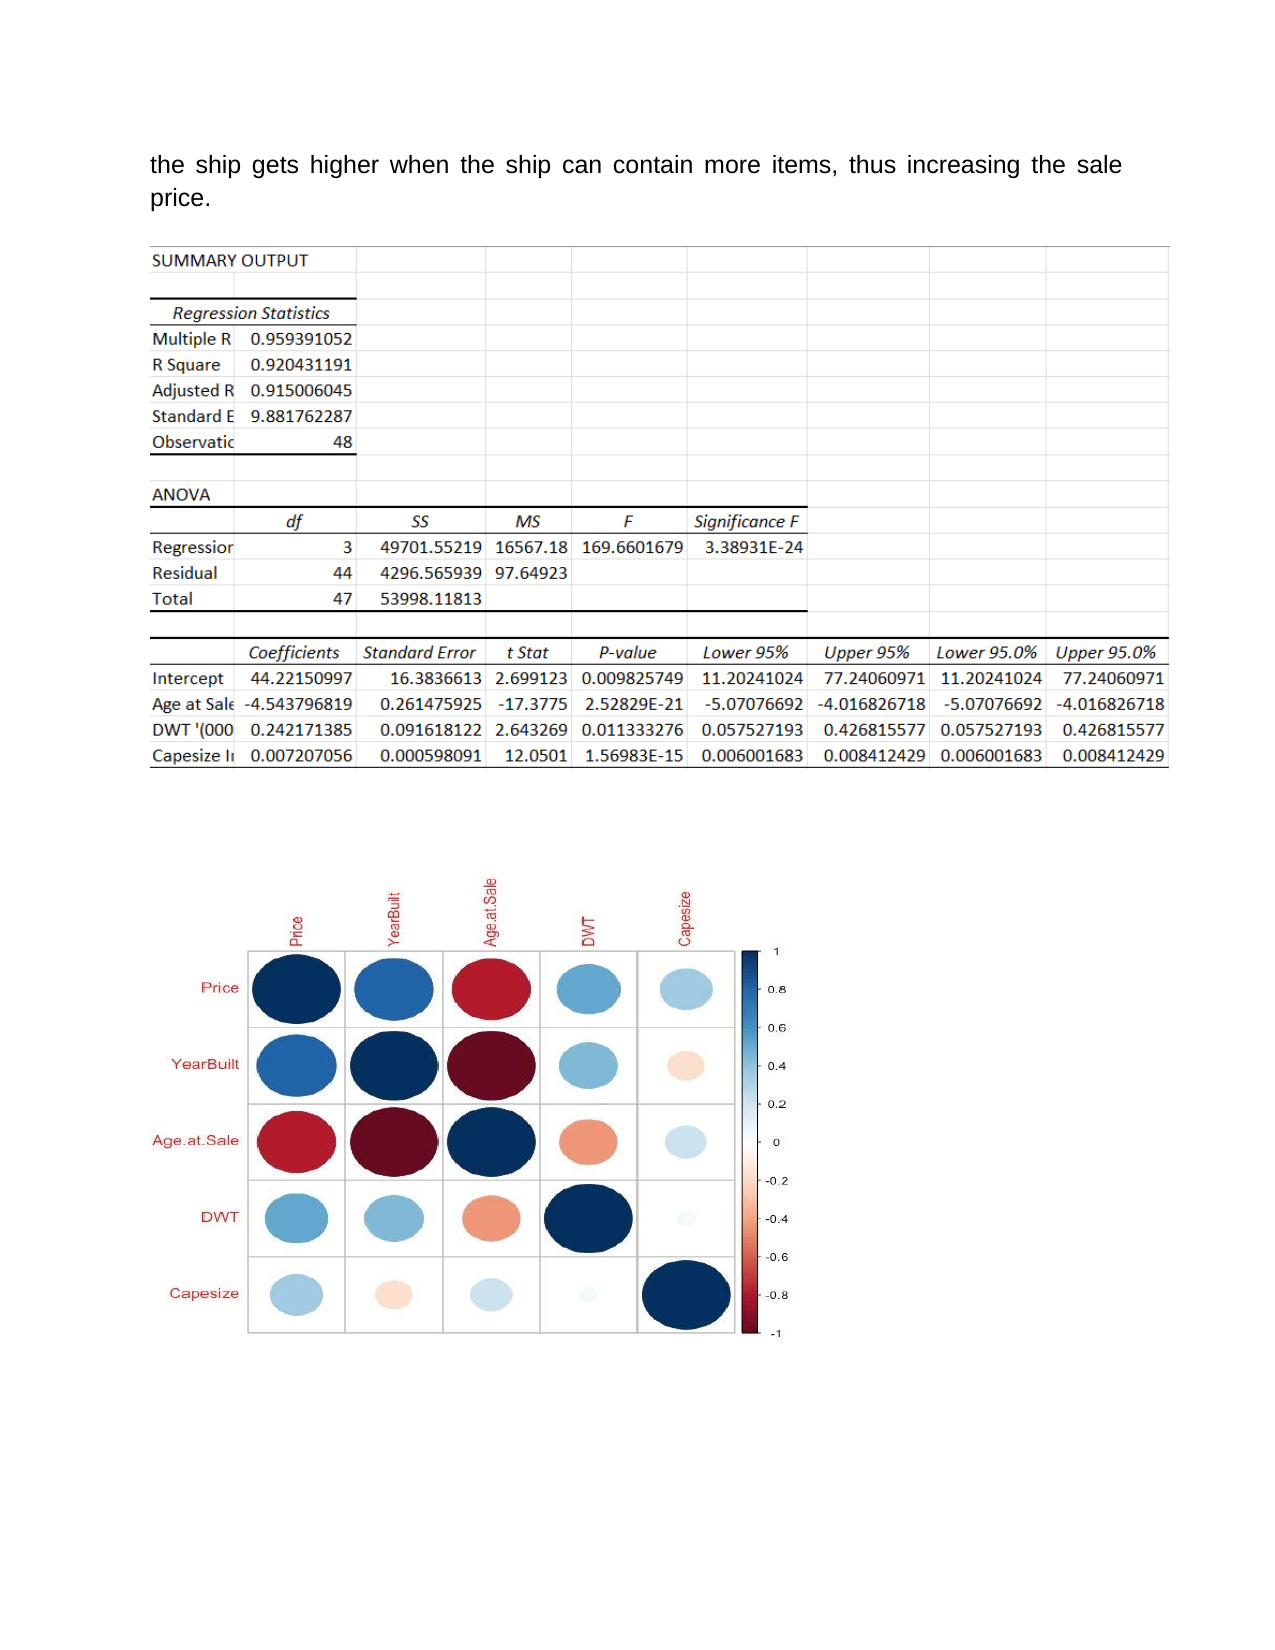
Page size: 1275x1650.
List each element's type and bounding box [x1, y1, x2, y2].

picture [150, 246, 1171, 769]
picture [150, 777, 800, 1439]
text [150, 150, 1125, 212]
